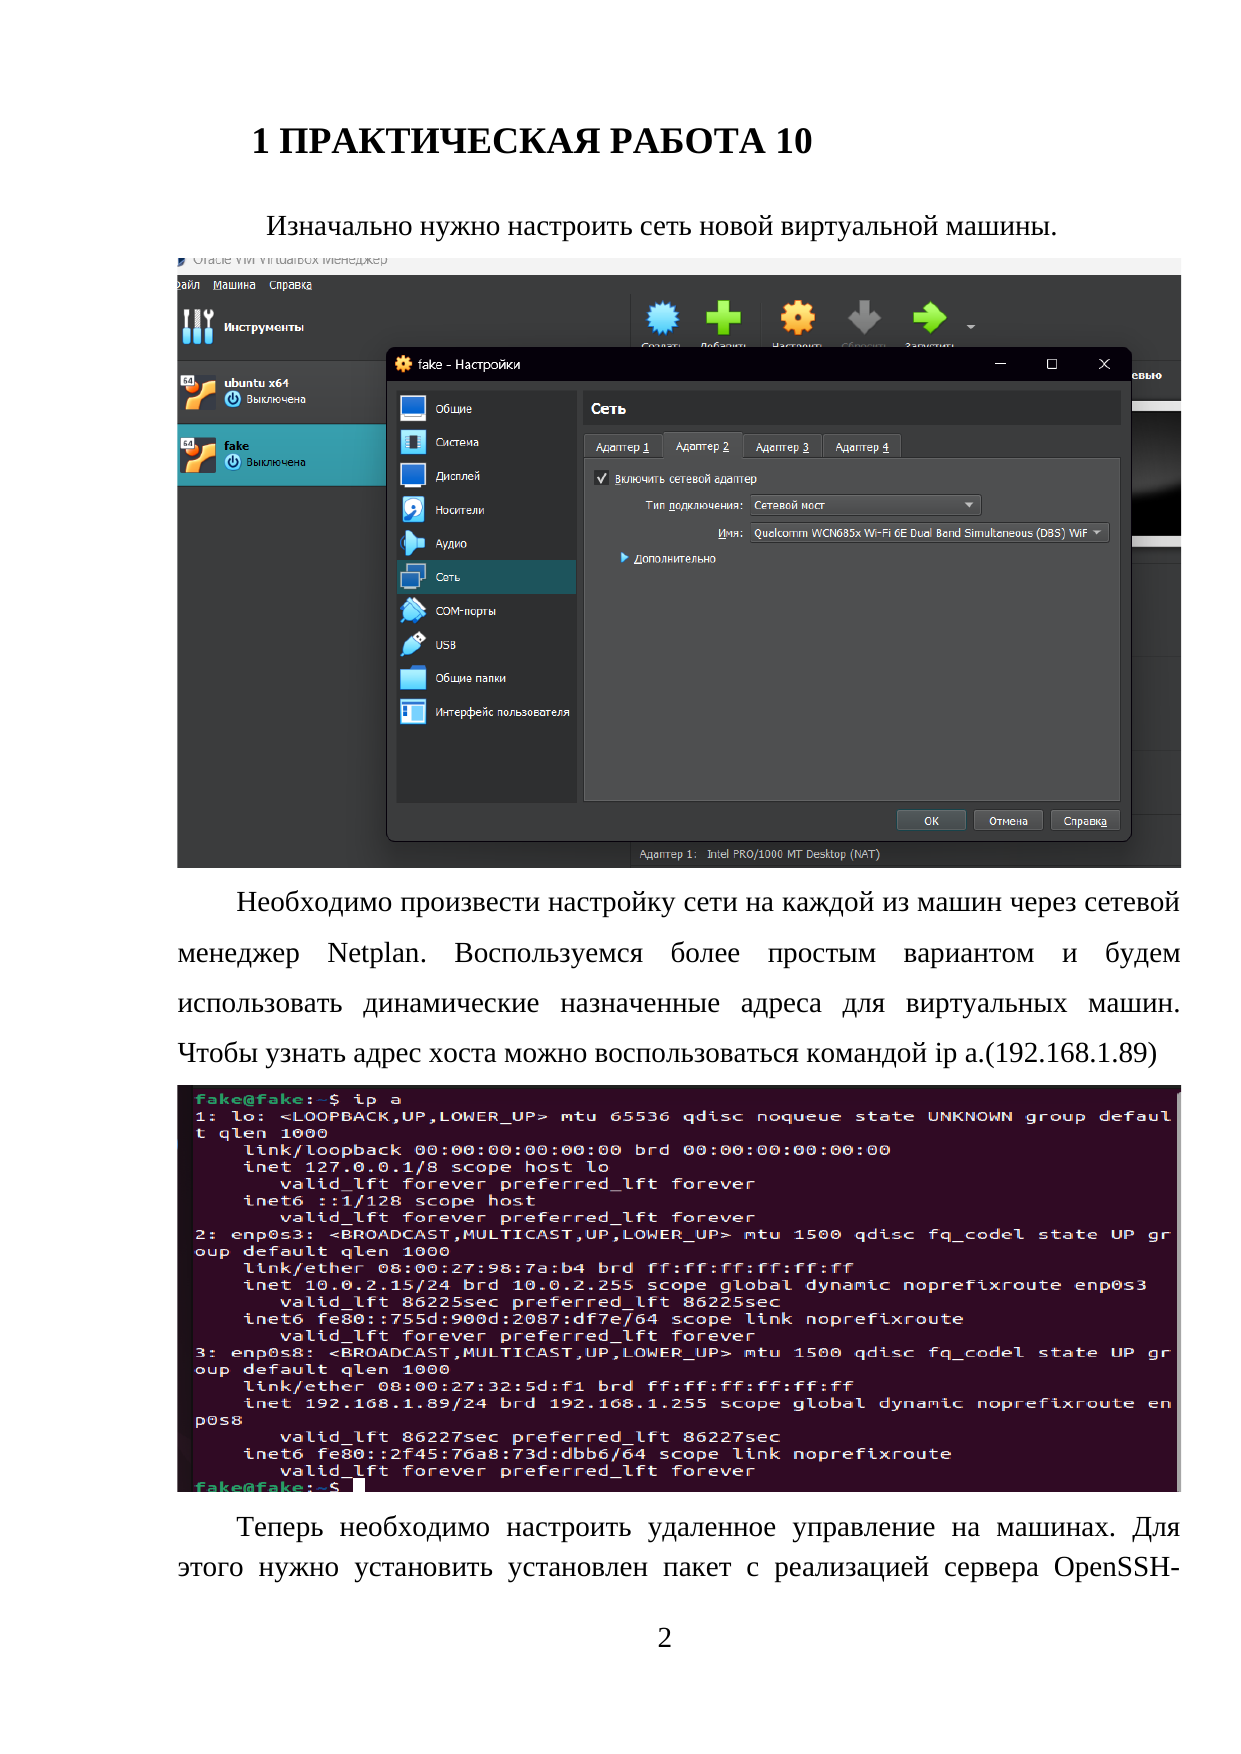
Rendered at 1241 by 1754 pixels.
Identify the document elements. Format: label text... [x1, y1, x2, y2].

text Необходимо произвести настройку сети на каждой из машин через сетевой менеджер Netplan. Воспользуемся более простым вариантом и будем использовать динамические назначенные адреса для виртуальных машин. Чтобы узнать адрес хоста можно воспользоваться командой ip a.(192.168.1.89) [177, 884, 1181, 1069]
picture [177, 1085, 1182, 1492]
text 1 Практическая работа 10 [251, 118, 1181, 161]
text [177, 1509, 1181, 1583]
list Изначально нужно настроить сеть новой виртуальной машины. [177, 208, 1181, 241]
picture [177, 258, 1182, 868]
